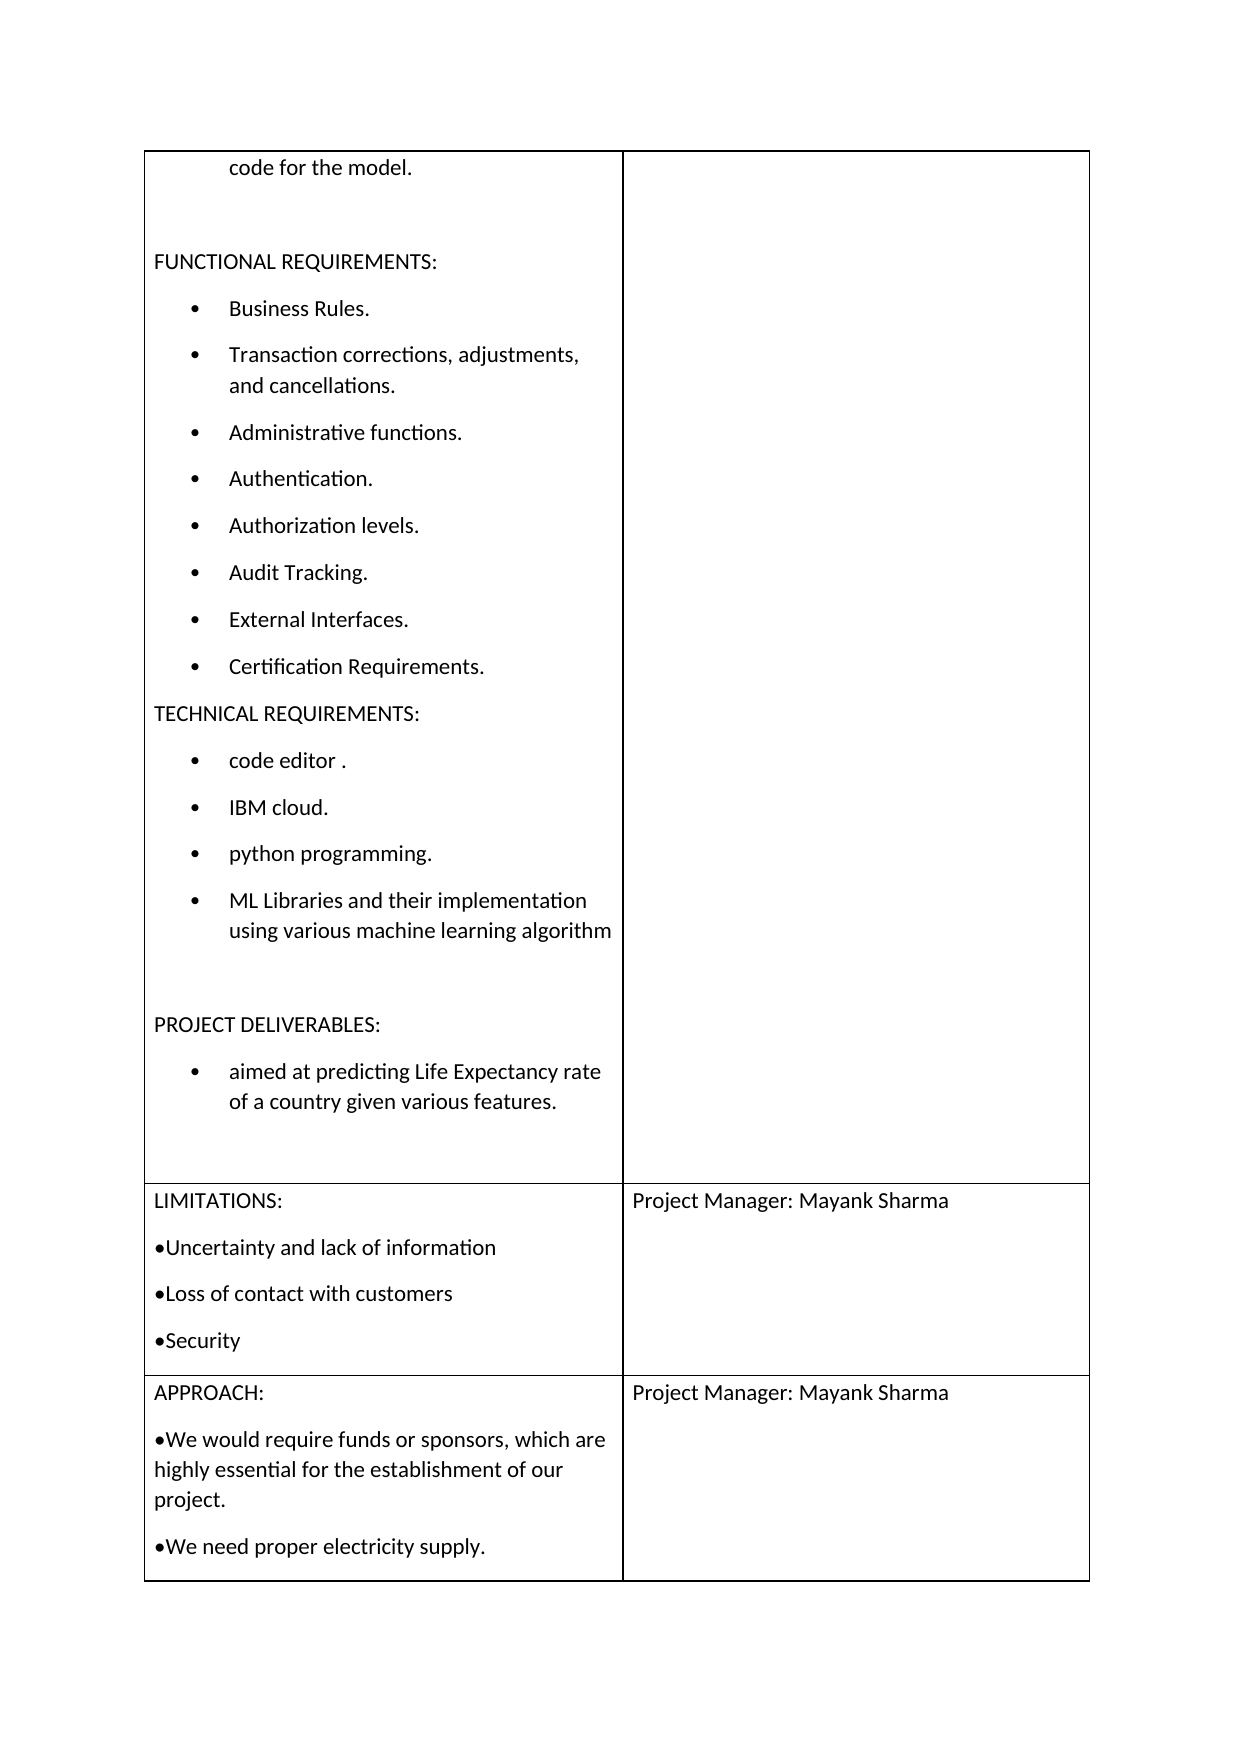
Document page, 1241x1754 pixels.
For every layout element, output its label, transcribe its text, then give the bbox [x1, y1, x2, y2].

table_cell Project Manager: Mayank Sharma [624, 1184, 1089, 1375]
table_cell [145, 1376, 622, 1580]
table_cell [624, 1376, 1089, 1580]
table_cell LIMITATIONS: •Uncertainty and lack of information •Loss of contact with customers •Security [145, 1184, 622, 1375]
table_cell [624, 152, 1089, 1183]
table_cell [145, 152, 622, 1183]
